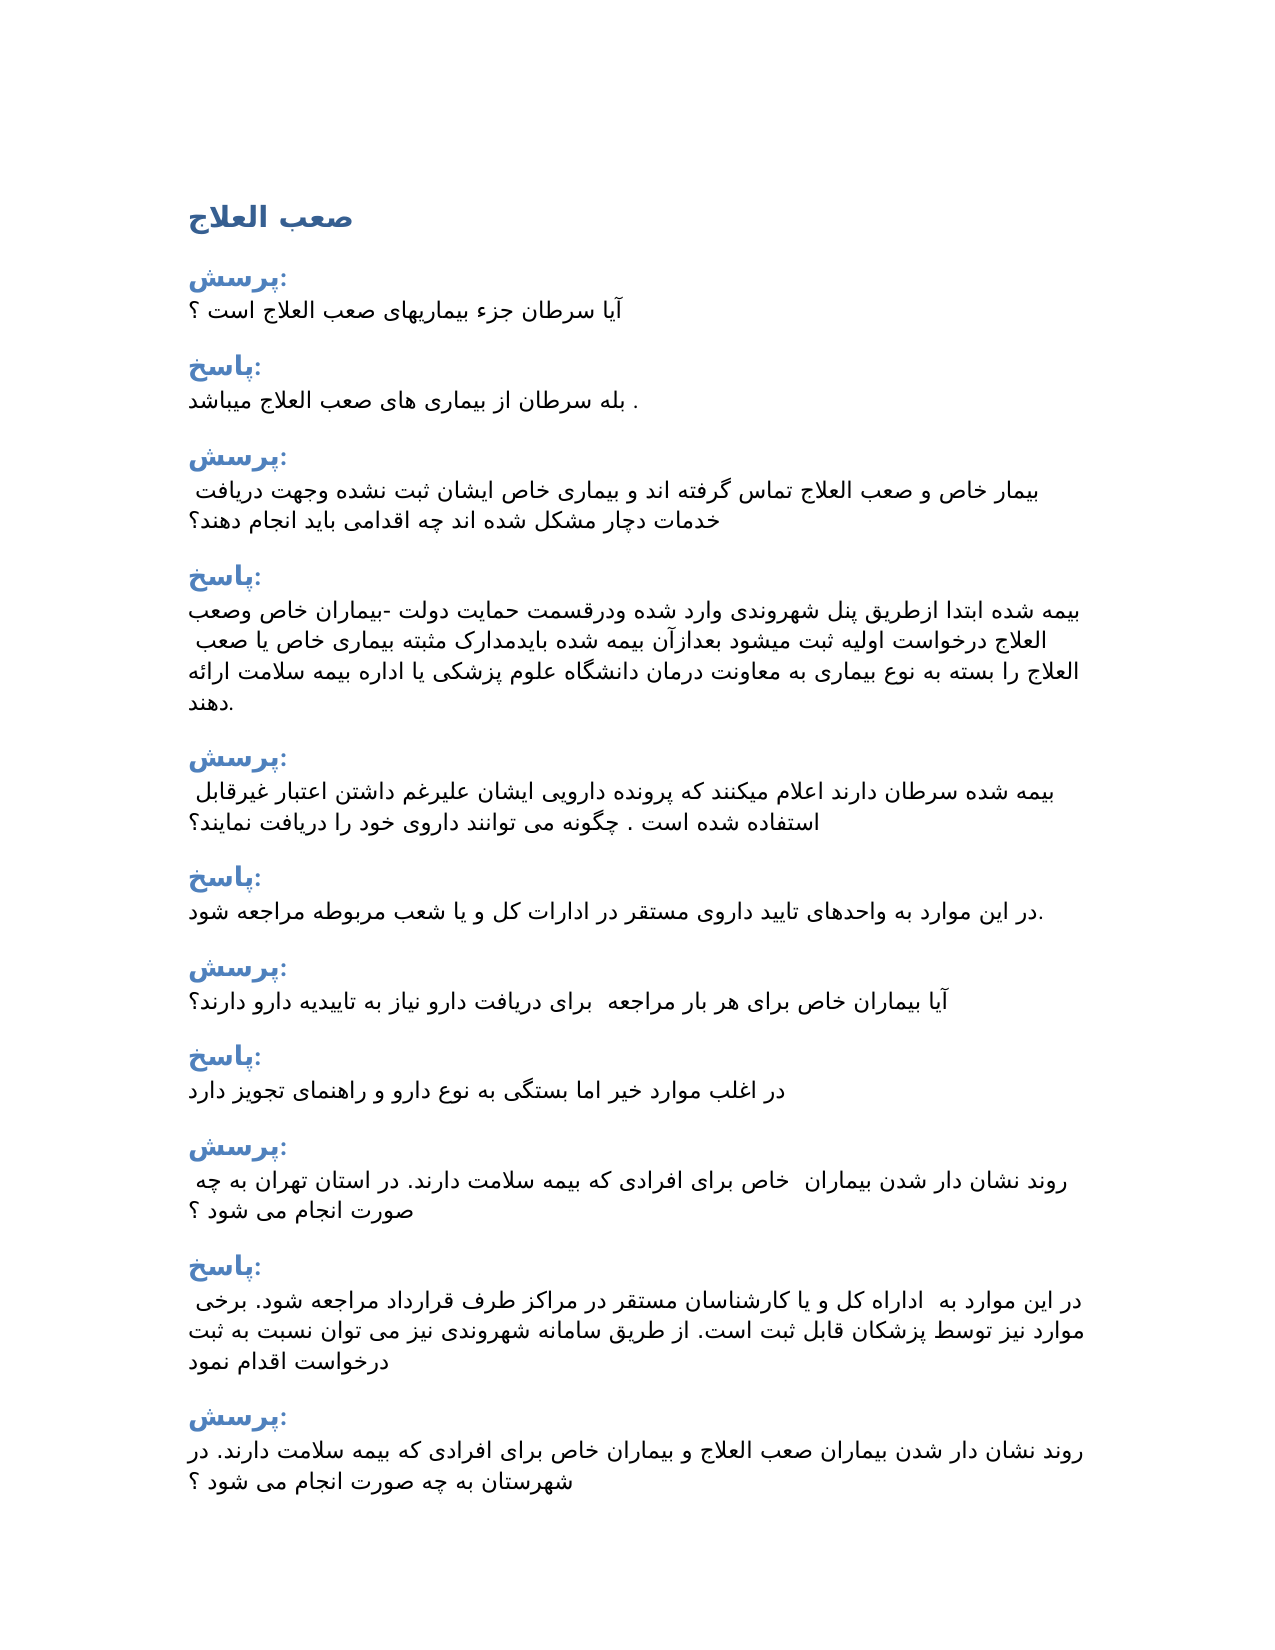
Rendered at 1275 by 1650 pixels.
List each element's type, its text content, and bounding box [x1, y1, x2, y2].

subtitle پرسش: [187, 1399, 1087, 1432]
text آیا سرطان جزء بیماریهای صعب العلاج است ؟ [187, 298, 1087, 324]
text بله سرطان از بیماری های صعب العلاج میباشد . [187, 387, 1087, 414]
text روند نشان دار شدن بیماران صعب العلاج و بیماران خاص برای افرادی که بیمه سلامت دارند. در شهرستان به چه صورت انجام می شود ؟ [187, 1437, 1087, 1495]
subtitle پرسش: [187, 950, 1087, 983]
subtitle پاسخ: [187, 1249, 1087, 1282]
subtitle صعب العلاج [187, 200, 1087, 234]
text روند نشان دار شدن بیماران خاص برای افرادی که بیمه سلامت دارند. در استان تهران به چه صورت انجام می شود ؟ [187, 1167, 1087, 1224]
subtitle پرسش: [187, 439, 1087, 472]
subtitle پاسخ: [187, 349, 1087, 382]
text بیمه شده سرطان دارند اعلام میکنند که پرونده دارویی ایشان علیرغم داشتن اعتبار غیرقابل استفاده شده است . چگونه می توانند داروی خود را دریافت نمایند؟ [187, 778, 1087, 836]
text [187, 1287, 1087, 1375]
text در اغلب موارد خیر اما بستگی به نوع دارو و راهنمای تجویز دارد [187, 1077, 1087, 1104]
subtitle پاسخ: [187, 1039, 1087, 1072]
subtitle پاسخ: [187, 559, 1087, 592]
subtitle پرسش: [187, 260, 1087, 293]
text بیمار خاص و صعب العلاج تماس گرفته اند و بیماری خاص ایشان ثبت نشده وجهت دریافت خدمات دچار مشکل شده اند چه اقدامی باید انجام دهند؟ [187, 477, 1087, 534]
subtitle پاسخ: [187, 860, 1087, 893]
text بیمه شده ابتدا ازطریق پنل شهروندی وارد شده ودرقسمت حمایت دولت -بیماران خاص وصعب العلاج درخواست اولیه ثبت میشود بعدازآن بیمه شده بایدمدارک مثبته بیماری خاص یا صعب العلاج را بسته به نوع بیماری به معاونت درمان دانشگاه علوم پزشکی یا اداره بیمه سلامت ارائه دهند. [187, 597, 1087, 716]
subtitle پرسش: [187, 1129, 1087, 1162]
subtitle پرسش: [187, 740, 1087, 773]
text در این موارد به واحدهای تایید داروی مستقر در ادارات کل و یا شعب مربوطه مراجعه شود. [187, 898, 1087, 925]
text آیا بیماران خاص برای هر بار مراجعه برای دریافت دارو نیاز به تاییدیه دارو دارند؟ [187, 988, 1087, 1015]
